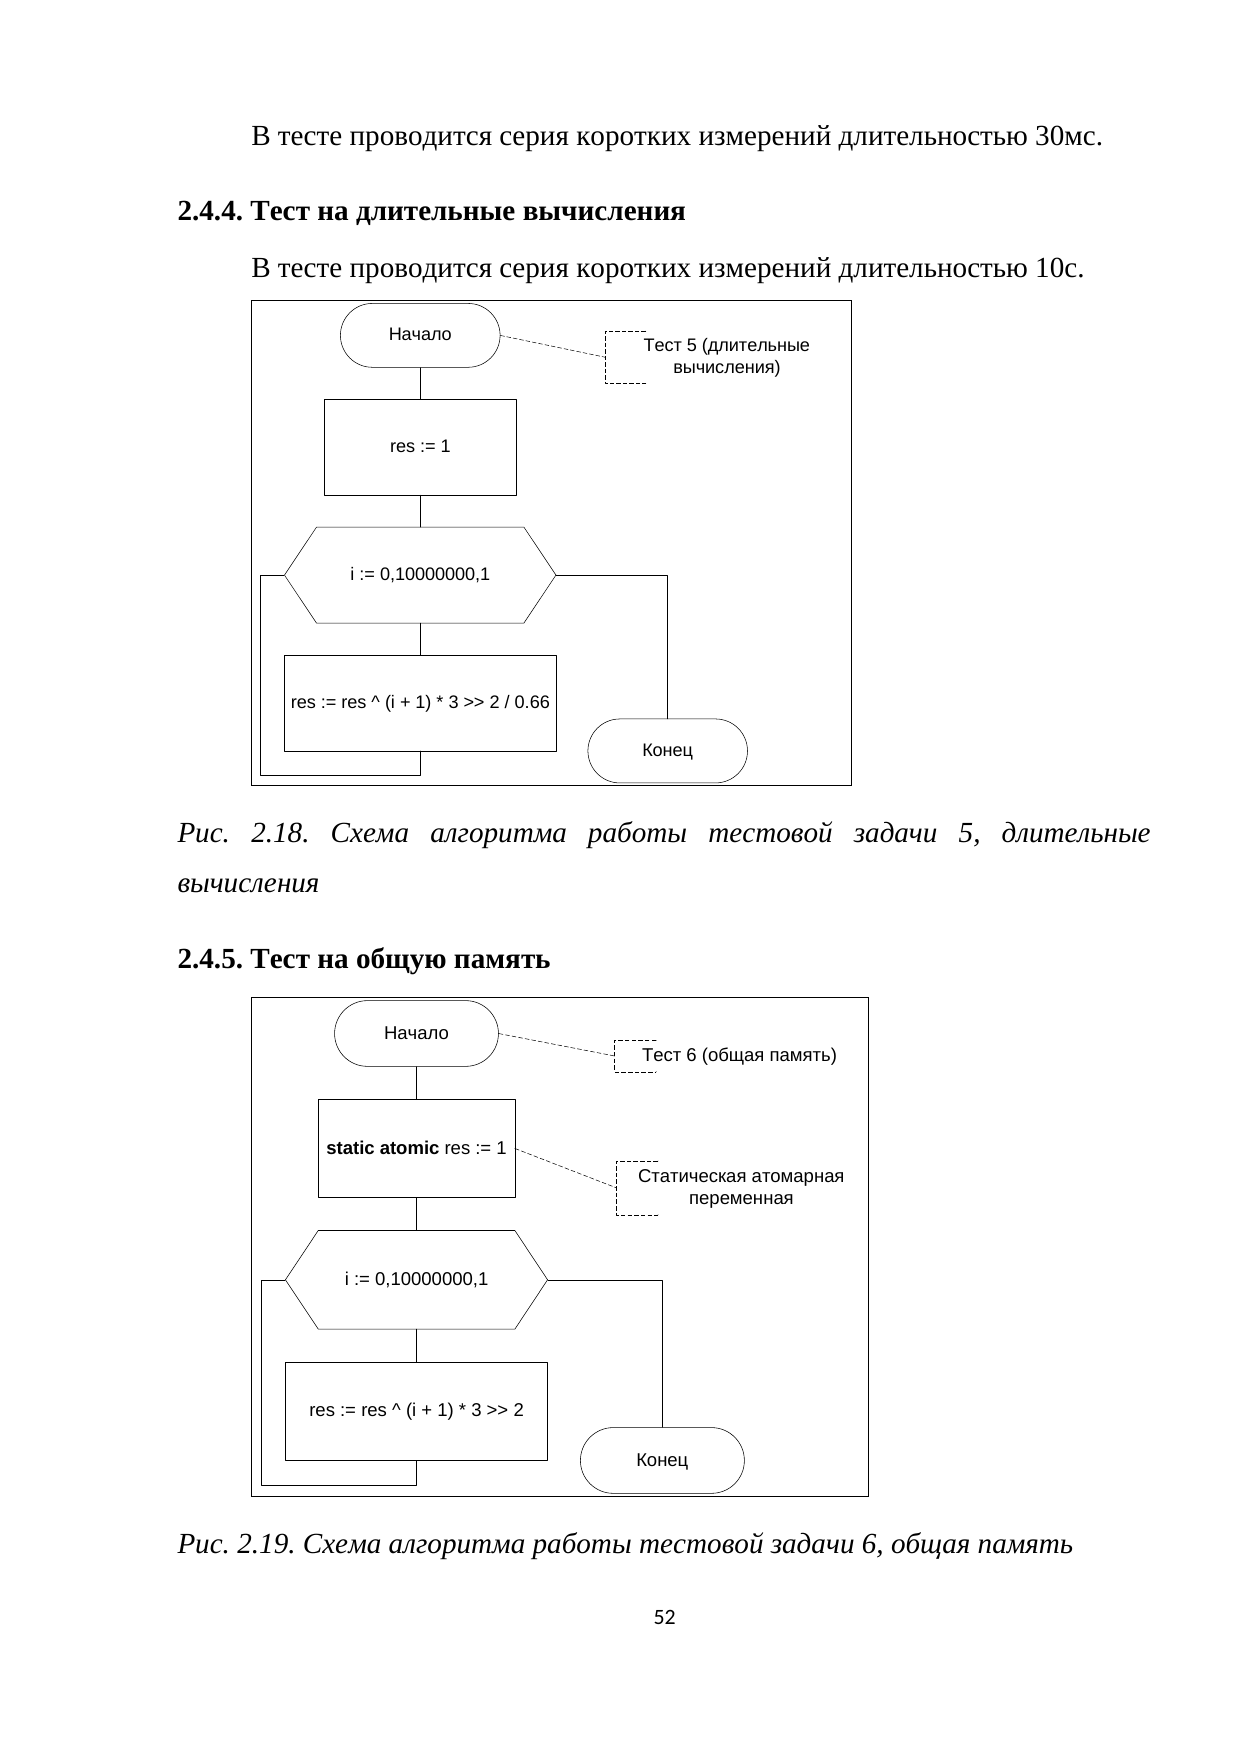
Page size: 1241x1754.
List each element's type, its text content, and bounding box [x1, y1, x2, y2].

text В тесте проводится серия коротких измерений длительностью 30мс. [177, 118, 1152, 152]
text Тест на длительные вычисления [177, 193, 1152, 227]
text В тесте проводится серия коротких измерений длительностью 10с. [177, 250, 1152, 283]
text Тест на общую память [177, 941, 1152, 974]
